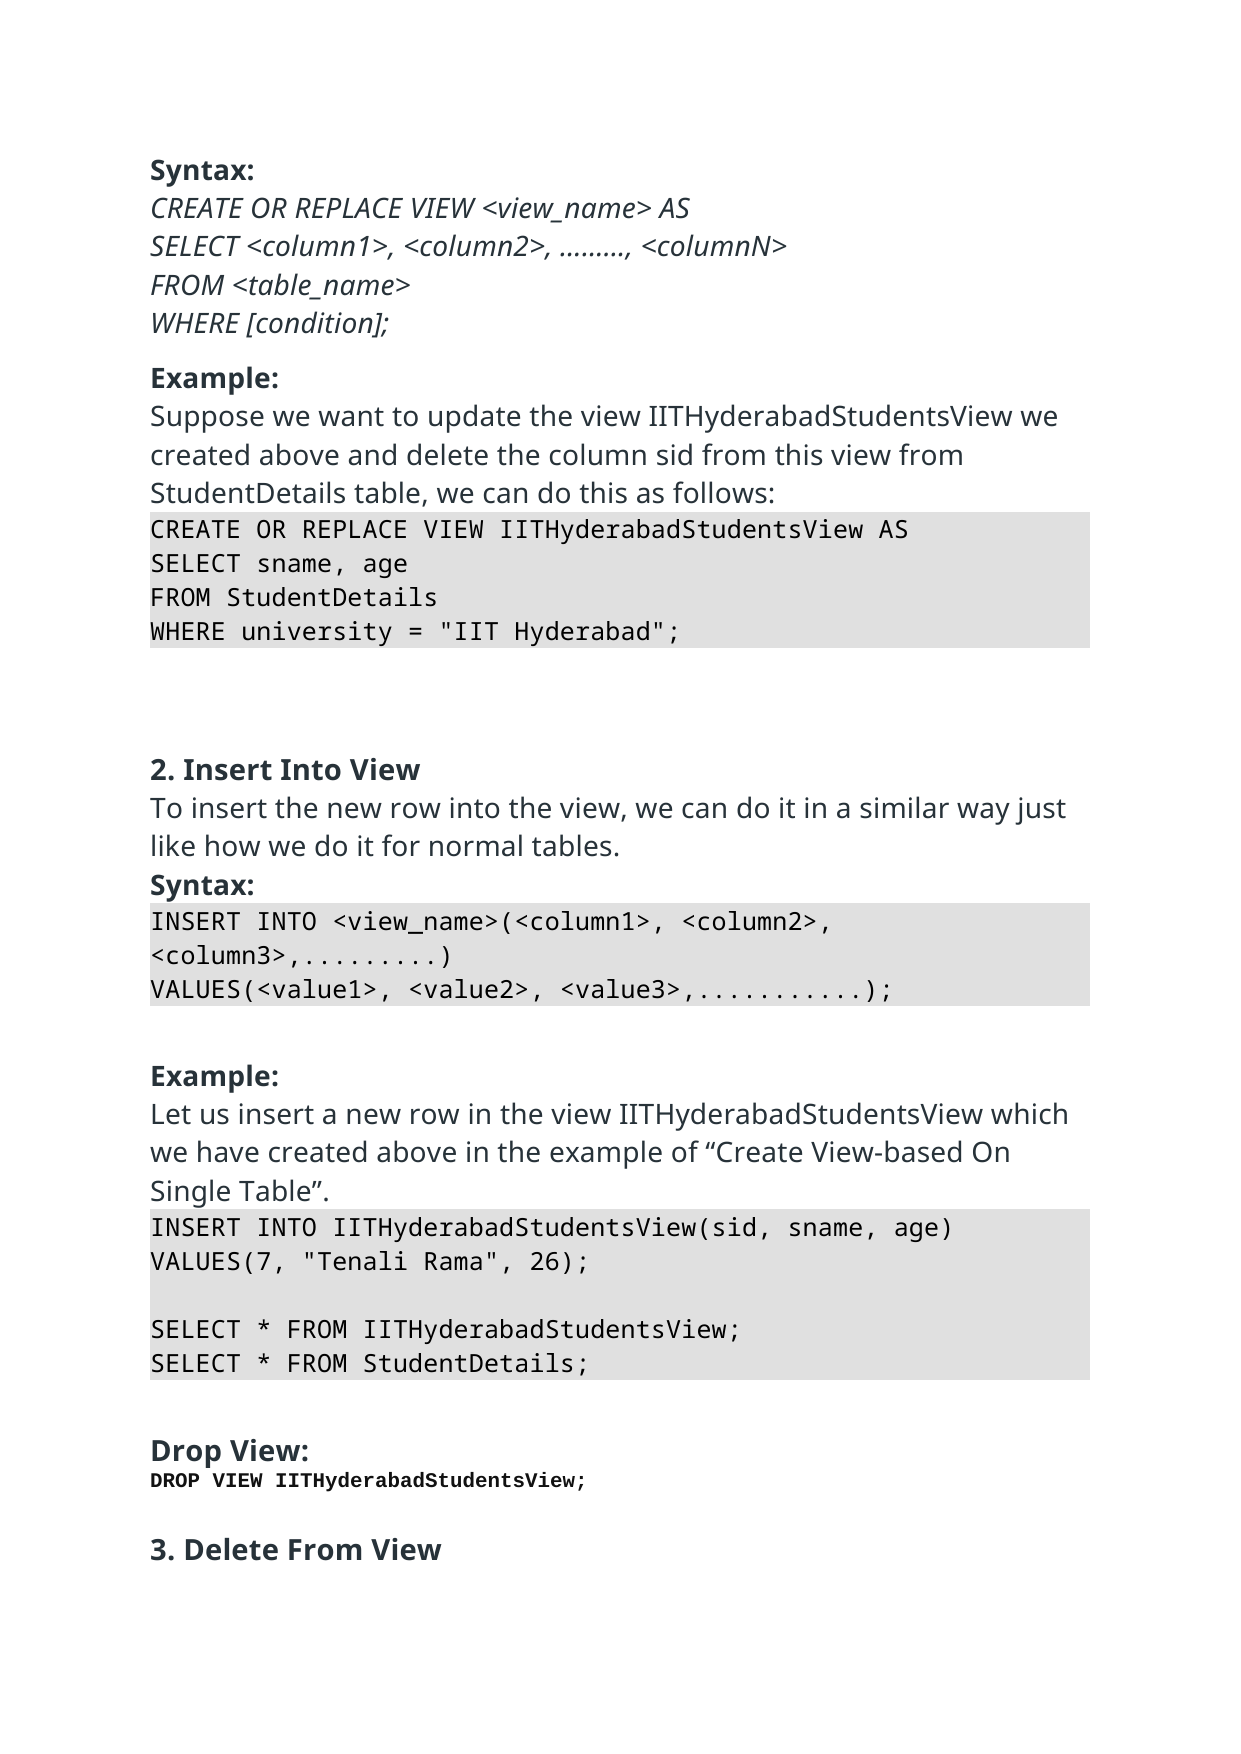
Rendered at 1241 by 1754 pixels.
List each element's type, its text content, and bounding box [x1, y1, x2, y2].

text CREATE OR REPLACE VIEW IITHyderabadStudentsView AS SELECT sname, age FROM StudentDetails WHERE university = "IIT Hyderabad"; [150, 512, 1090, 648]
text 2. Insert Into View [150, 749, 1090, 788]
text Let us insert a new row in the view IITHyderabadStudentsView which we have created above in the example of “Create View-based On Single Table”. [150, 1094, 1090, 1209]
text To insert the new row into the view, we can do it in a similar way just like how we do it for normal tables. [150, 788, 1090, 865]
text Syntax: [150, 865, 1090, 903]
text INSERT INTO IITHyderabadStudentsView(sid, sname, age) VALUES(7, "Tenali Rama", 26); SELECT * FROM IITHyderabadStudentsView; SELECT * FROM StudentDetails; [150, 1209, 1090, 1380]
text Syntax: [150, 150, 1090, 188]
text SELECT <column1>, <column2>, ………, <columnN> [150, 227, 1090, 265]
text INSERT INTO <view_name>(<column1>, <column2>, <column3>,.........) VALUES(<value1>, <value2>, <value3>,...........); [150, 903, 1090, 1006]
text FROM <table_name> [150, 265, 1090, 303]
text DROP VIEW IITHyderabadStudentsView; [150, 1470, 1090, 1493]
text 3. Delete From View [150, 1529, 1090, 1569]
text CREATE OR REPLACE VIEW <view_name> AS [150, 188, 1090, 227]
text WHERE [condition]; [150, 303, 1090, 342]
text Suppose we want to update the view IITHyderabadStudentsView we created above and delete the column sid from this view from StudentDetails table, we can do this as follows: [150, 397, 1090, 512]
text Example: [150, 358, 1090, 397]
text Drop View: [150, 1430, 1090, 1470]
text Example: [150, 1056, 1090, 1094]
